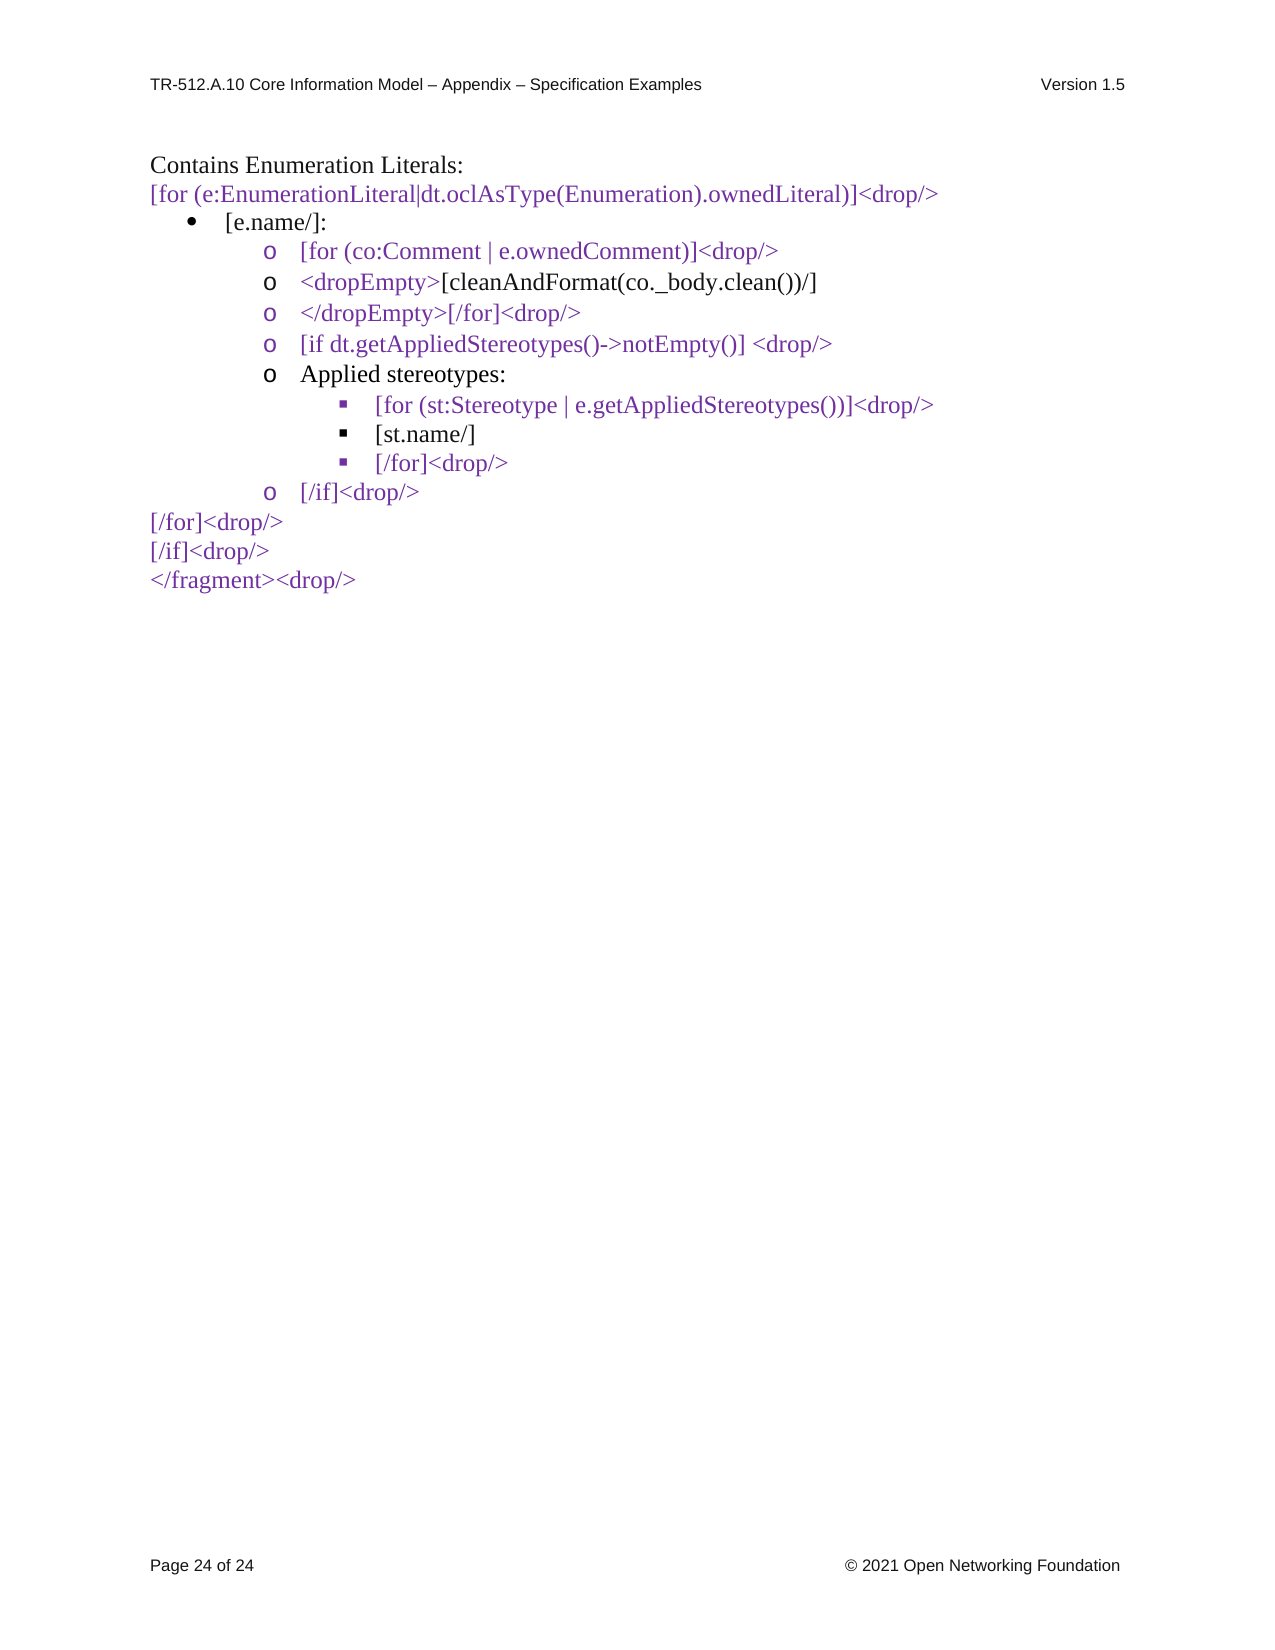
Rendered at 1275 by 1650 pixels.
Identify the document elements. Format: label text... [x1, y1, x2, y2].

list [if dt.getAppliedStereotypes()->notEmpty()] <drop/> [262, 329, 1125, 359]
list [for (st:Stereotype | e.getAppliedStereotypes())]<drop/> [337, 390, 1125, 419]
text </fragment><drop/> [150, 565, 1125, 594]
list <dropEmpty>[cleanAndFormat(co._body.clean())/] [262, 267, 1125, 298]
list Applied stereotypes: [262, 359, 1125, 390]
text Contains Enumeration Literals: [150, 150, 1125, 179]
list [st.name/] [337, 419, 1125, 448]
text [/if]<drop/> [150, 536, 1125, 565]
list [for (co:Comment | e.ownedComment)]<drop/> [262, 236, 1125, 267]
list [e.name/]: [187, 207, 1125, 236]
list [/for]<drop/> [337, 448, 1125, 477]
list [/if]<drop/> [262, 477, 1125, 507]
text [for (e:EnumerationLiteral|dt.oclAsType(Enumeration).ownedLiteral)]<drop/> [150, 179, 1125, 207]
text [/for]<drop/> [150, 507, 1125, 536]
list </dropEmpty>[/for]<drop/> [262, 298, 1125, 329]
